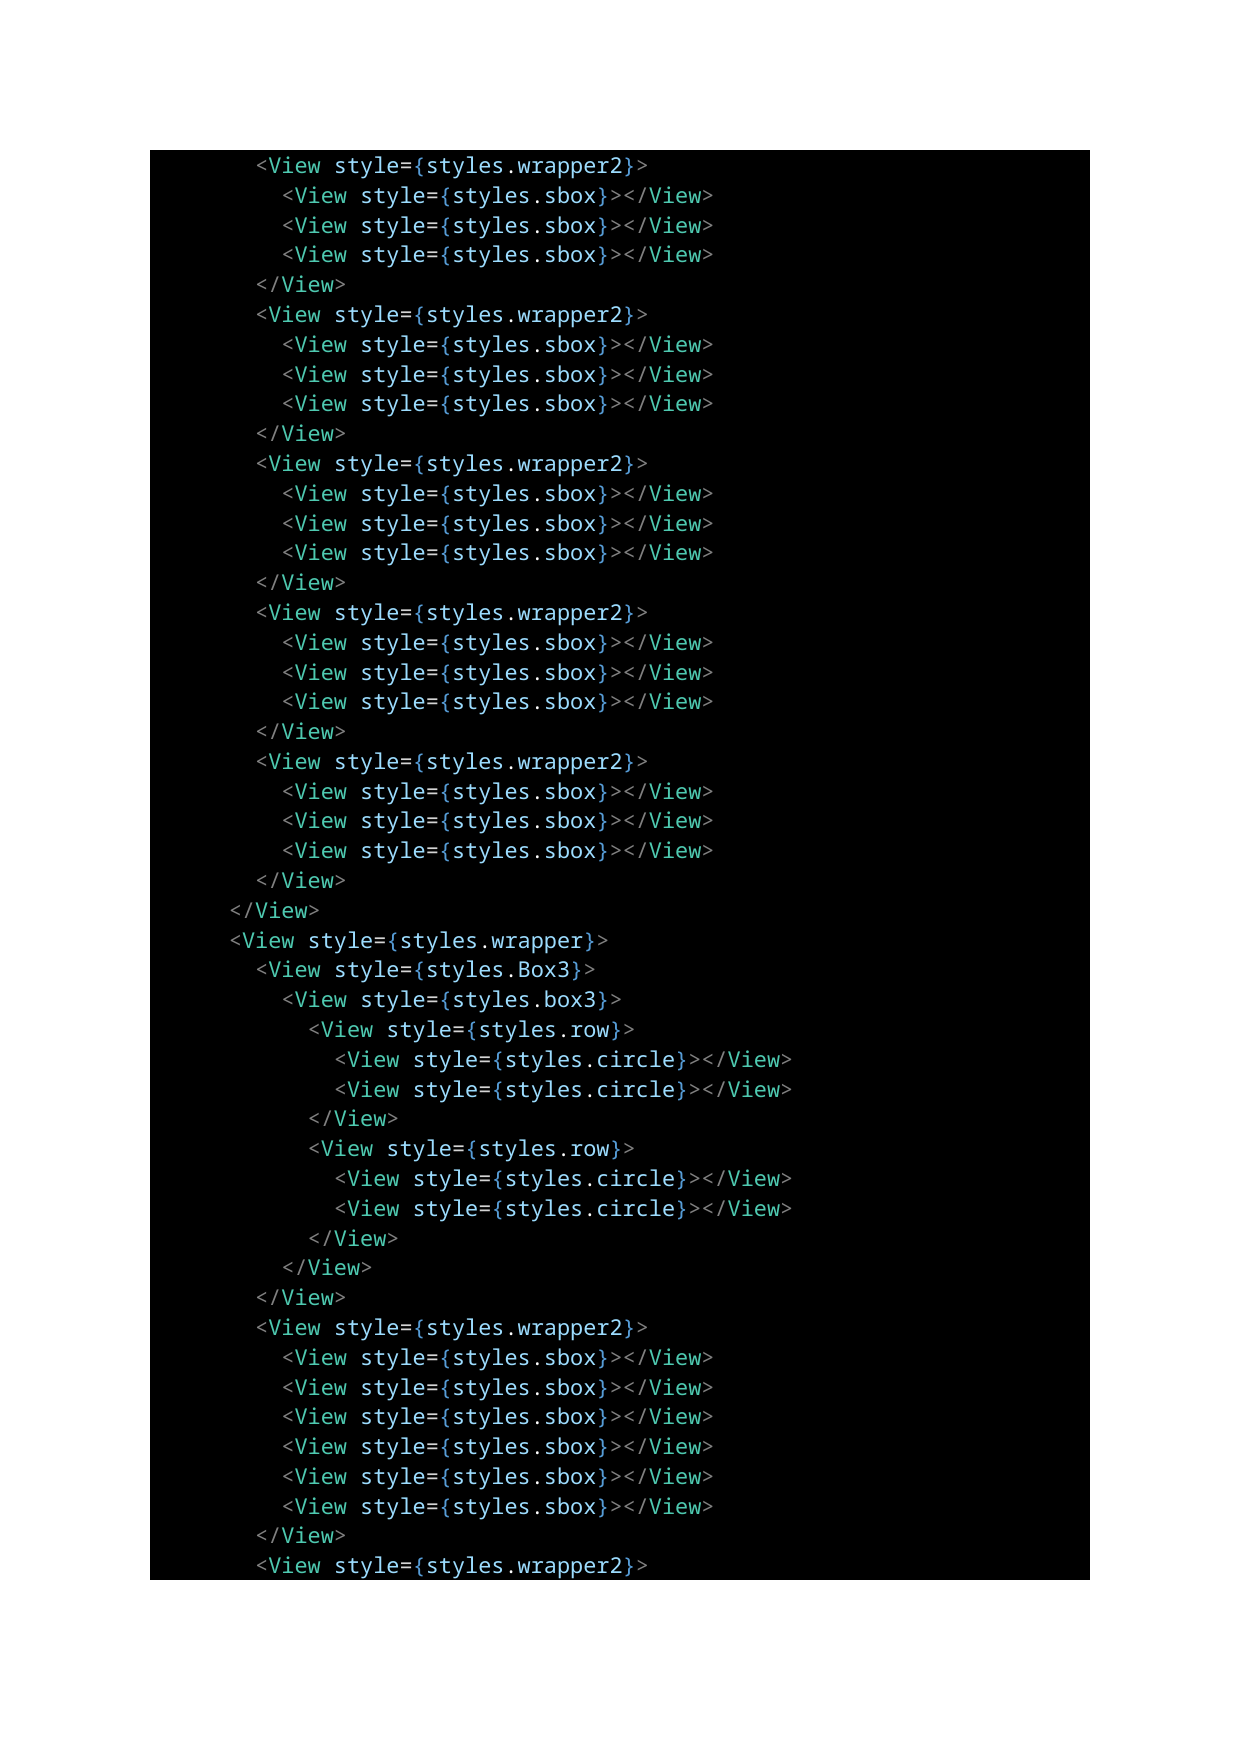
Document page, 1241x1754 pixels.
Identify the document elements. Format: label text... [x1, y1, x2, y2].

text <View style={styles.sbox}></View> [150, 507, 1090, 537]
text <View style={styles.circle}></View> [150, 1163, 1090, 1193]
text <View style={styles.wrapper2}> [150, 150, 1090, 180]
text <View style={styles.wrapper2}> [150, 1550, 1090, 1580]
text <View style={styles.wrapper2}> [150, 746, 1090, 776]
text <View style={styles.sbox}></View> [150, 1461, 1090, 1491]
text </View> [150, 1222, 1090, 1252]
text <View style={styles.sbox}></View> [150, 1342, 1090, 1371]
text </View> [150, 1103, 1090, 1133]
text <View style={styles.sbox}></View> [150, 776, 1090, 805]
text <View style={styles.wrapper2}> [150, 597, 1090, 627]
text <View style={styles.circle}></View> [150, 1193, 1090, 1222]
text <View style={styles.sbox}></View> [150, 537, 1090, 567]
text <View style={styles.sbox}></View> [150, 358, 1090, 388]
text <View style={styles.row}> [150, 1014, 1090, 1044]
text <View style={styles.sbox}></View> [150, 478, 1090, 507]
text <View style={styles.row}> [150, 1133, 1090, 1163]
text </View> [150, 1520, 1090, 1550]
text <View style={styles.sbox}></View> [150, 627, 1090, 656]
text </View> [150, 1282, 1090, 1312]
text <View style={styles.sbox}></View> [150, 180, 1090, 209]
text </View> [150, 716, 1090, 746]
text <View style={styles.sbox}></View> [150, 1371, 1090, 1401]
text <View style={styles.wrapper2}> [150, 1312, 1090, 1342]
text <View style={styles.sbox}></View> [150, 239, 1090, 269]
text <View style={styles.wrapper}> [150, 924, 1090, 954]
text <View style={styles.sbox}></View> [150, 388, 1090, 418]
text <View style={styles.wrapper2}> [150, 448, 1090, 478]
text <View style={styles.sbox}></View> [150, 1431, 1090, 1461]
text <View style={styles.box3}> [150, 984, 1090, 1014]
text <View style={styles.sbox}></View> [150, 835, 1090, 865]
text <View style={styles.circle}></View> [150, 1073, 1090, 1103]
text <View style={styles.sbox}></View> [150, 686, 1090, 716]
text </View> [150, 865, 1090, 895]
text <View style={styles.wrapper2}> [150, 299, 1090, 329]
text <View style={styles.sbox}></View> [150, 1491, 1090, 1520]
text <View style={styles.sbox}></View> [150, 209, 1090, 239]
text </View> [150, 418, 1090, 448]
text <View style={styles.sbox}></View> [150, 656, 1090, 686]
text <View style={styles.Box3}> [150, 954, 1090, 984]
text <View style={styles.sbox}></View> [150, 805, 1090, 835]
text </View> [150, 1252, 1090, 1282]
text <View style={styles.circle}></View> [150, 1044, 1090, 1073]
text </View> [150, 269, 1090, 299]
text <View style={styles.sbox}></View> [150, 1401, 1090, 1431]
text <View style={styles.sbox}></View> [150, 329, 1090, 358]
text </View> [150, 567, 1090, 597]
text </View> [150, 895, 1090, 924]
